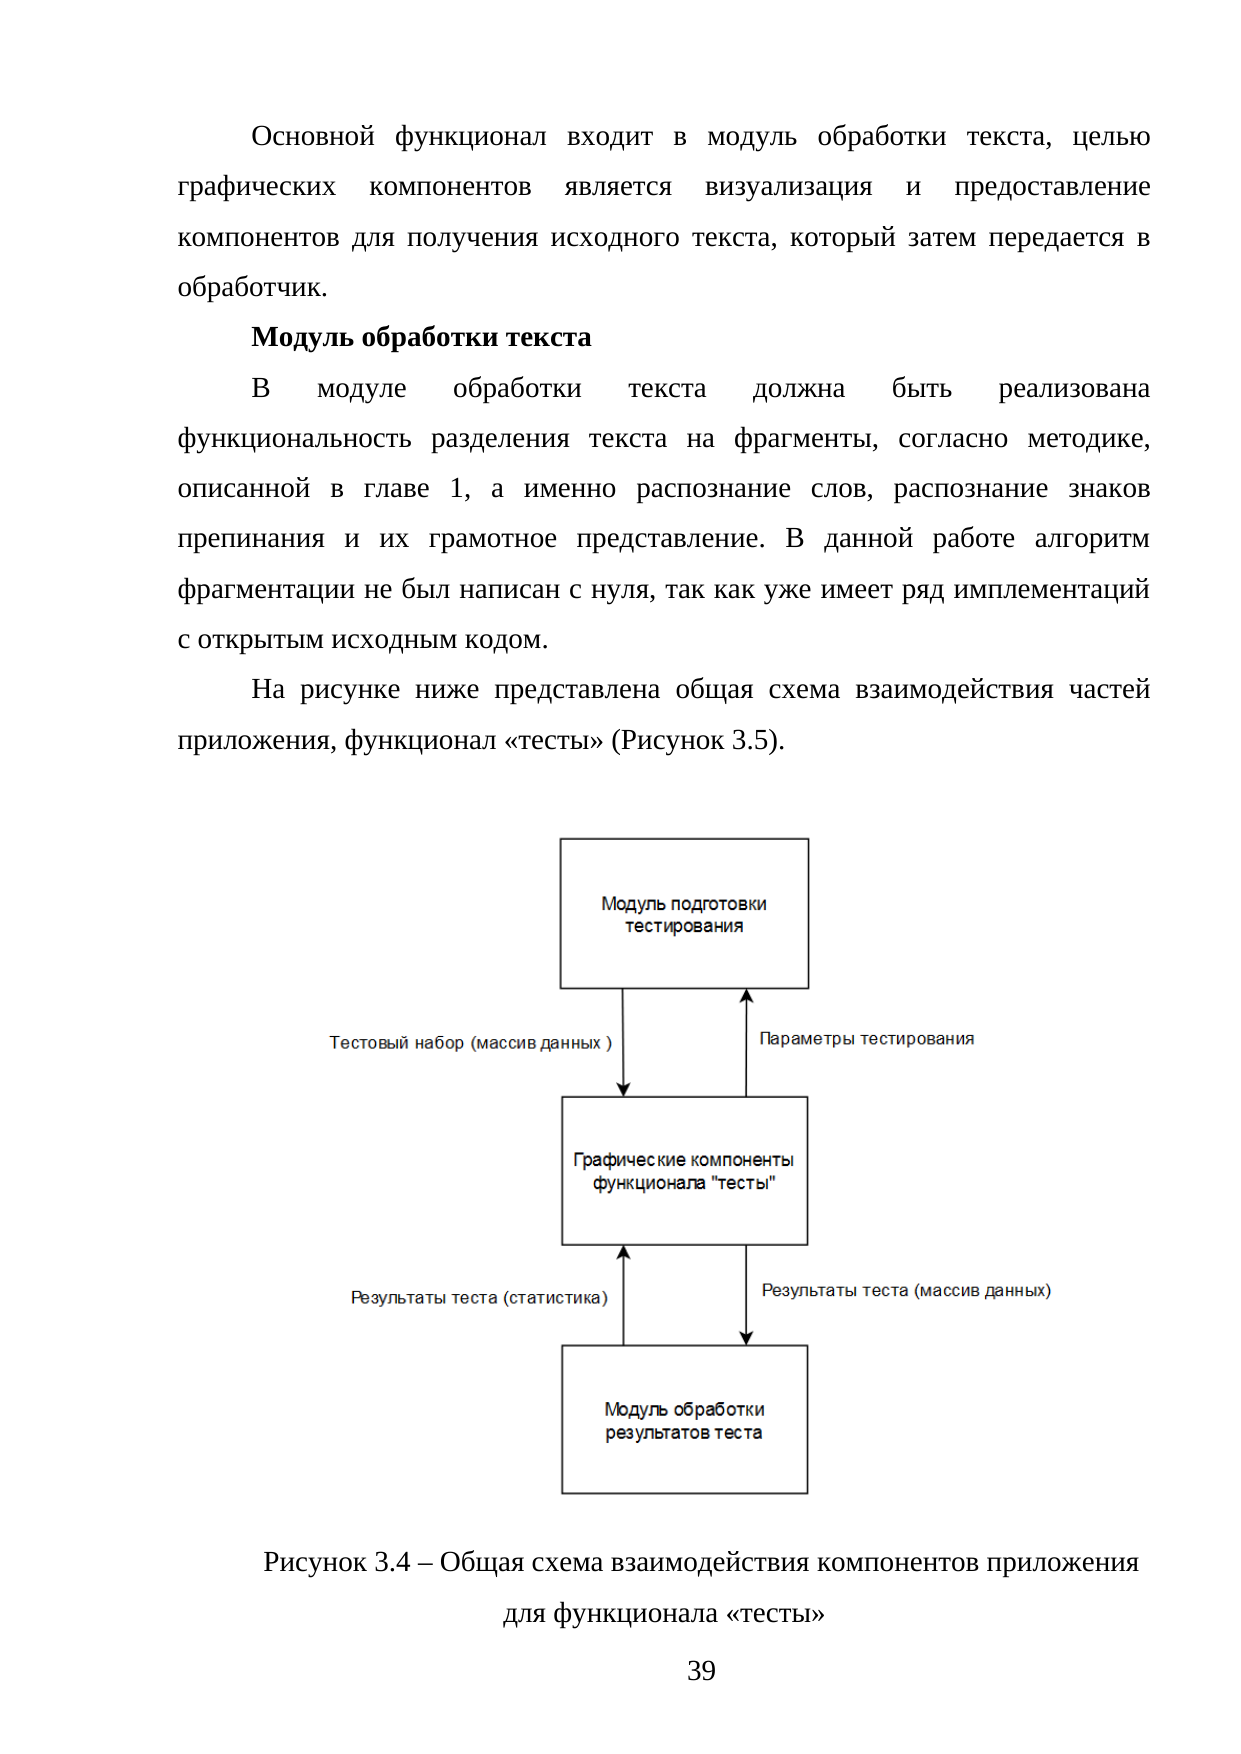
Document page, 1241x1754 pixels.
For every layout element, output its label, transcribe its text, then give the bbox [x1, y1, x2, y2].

text Основной функционал входит в модуль обработки текста, целью графических компонентов является визуализация и предоставление компонентов для получения исходного текста, который затем передается в обработчик. [177, 118, 1152, 303]
text Модуль обработки текста [177, 319, 1152, 353]
text В модуле обработки текста должна быть реализована функциональность разделения текста на фрагменты, согласно методике, описанной в главе 1, а именно распознание слов, распознание знаков препинания и их грамотное представление. В данной работе алгоритм фрагментации не был написан с нуля, так как уже имеет ряд имплементаций с открытым исходным кодом. [177, 370, 1152, 655]
text Рисунок 3.4 – Общая схема взаимодействия компонентов приложения для функционала «тесты» [177, 1544, 1152, 1628]
text На рисунке ниже представлена общая схема взаимодействия частей приложения, функционал «тесты» (Рисунок 3.5). [177, 672, 1152, 755]
picture [310, 822, 1093, 1528]
